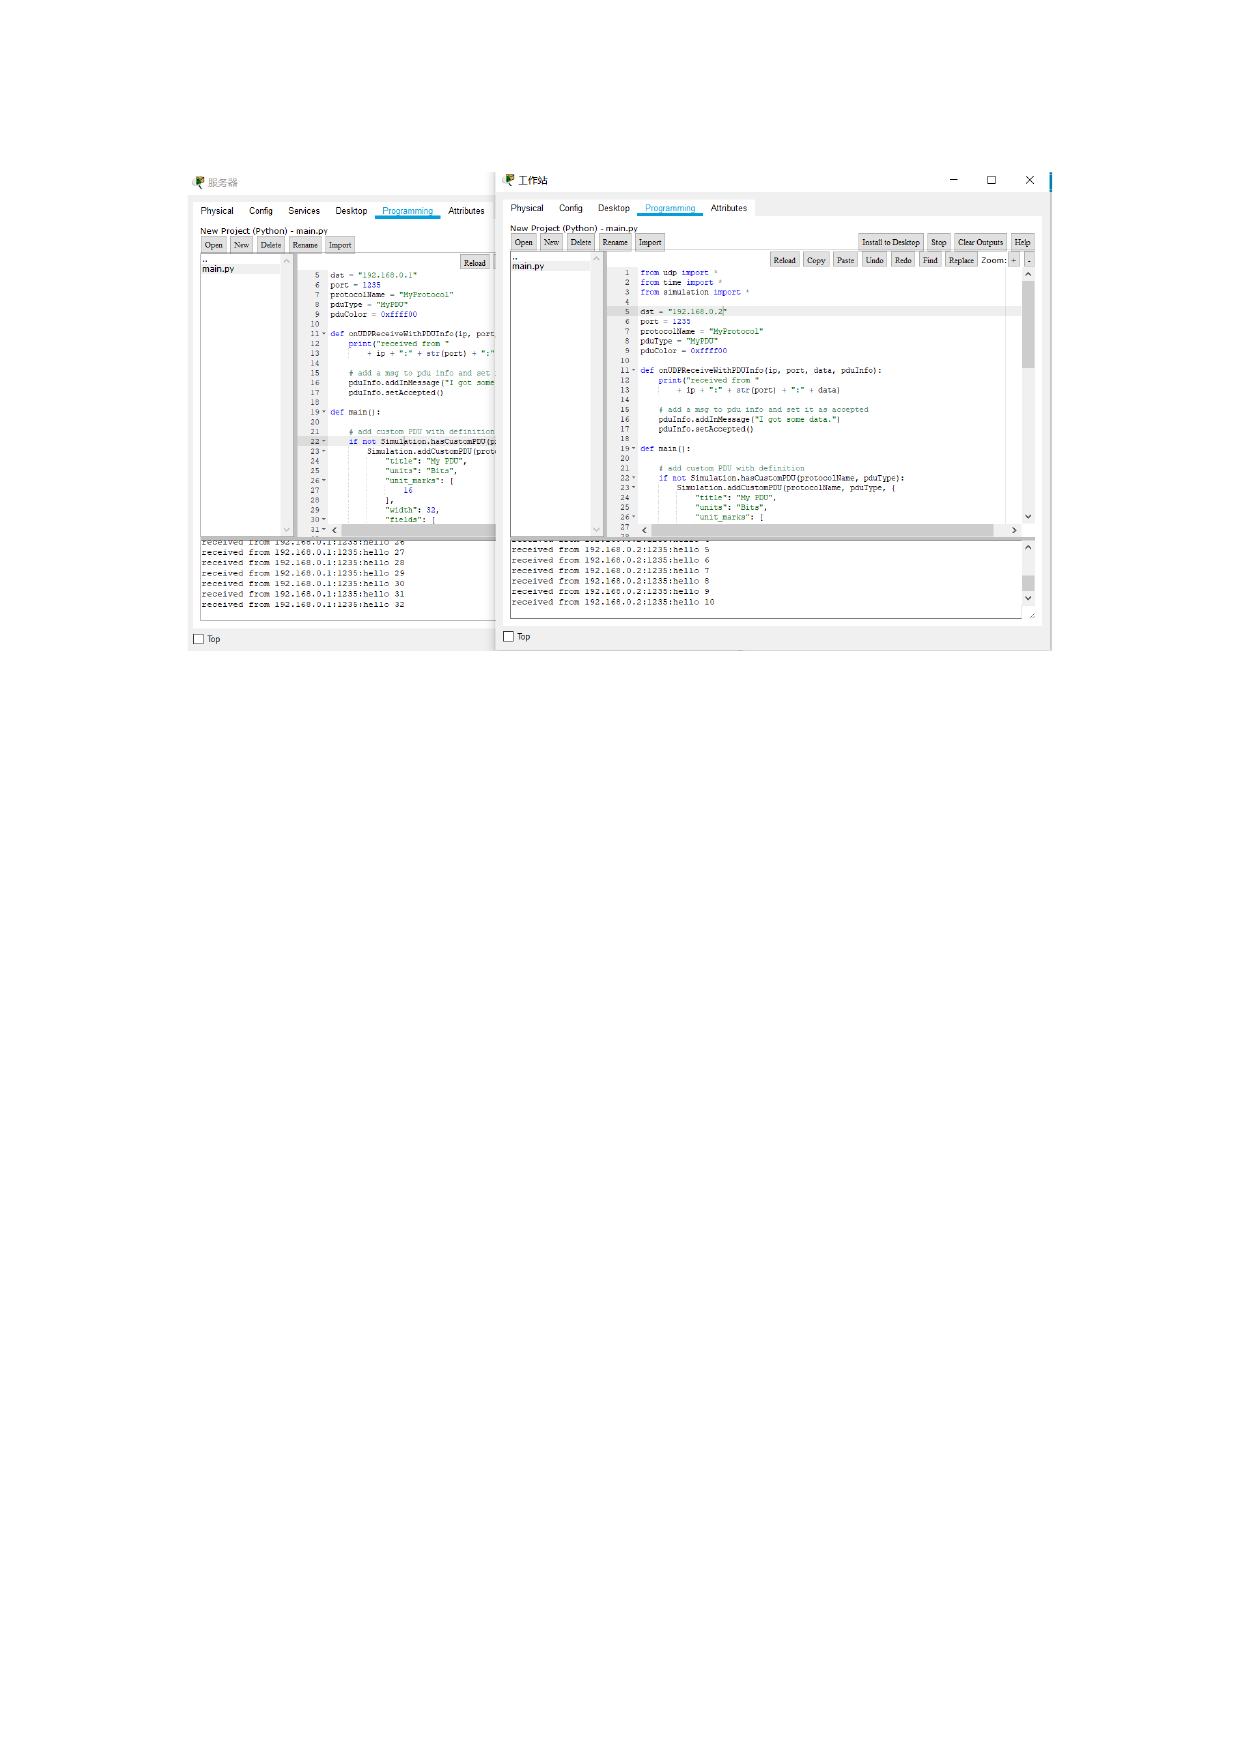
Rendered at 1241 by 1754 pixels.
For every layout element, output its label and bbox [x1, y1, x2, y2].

picture [187, 172, 1053, 651]
